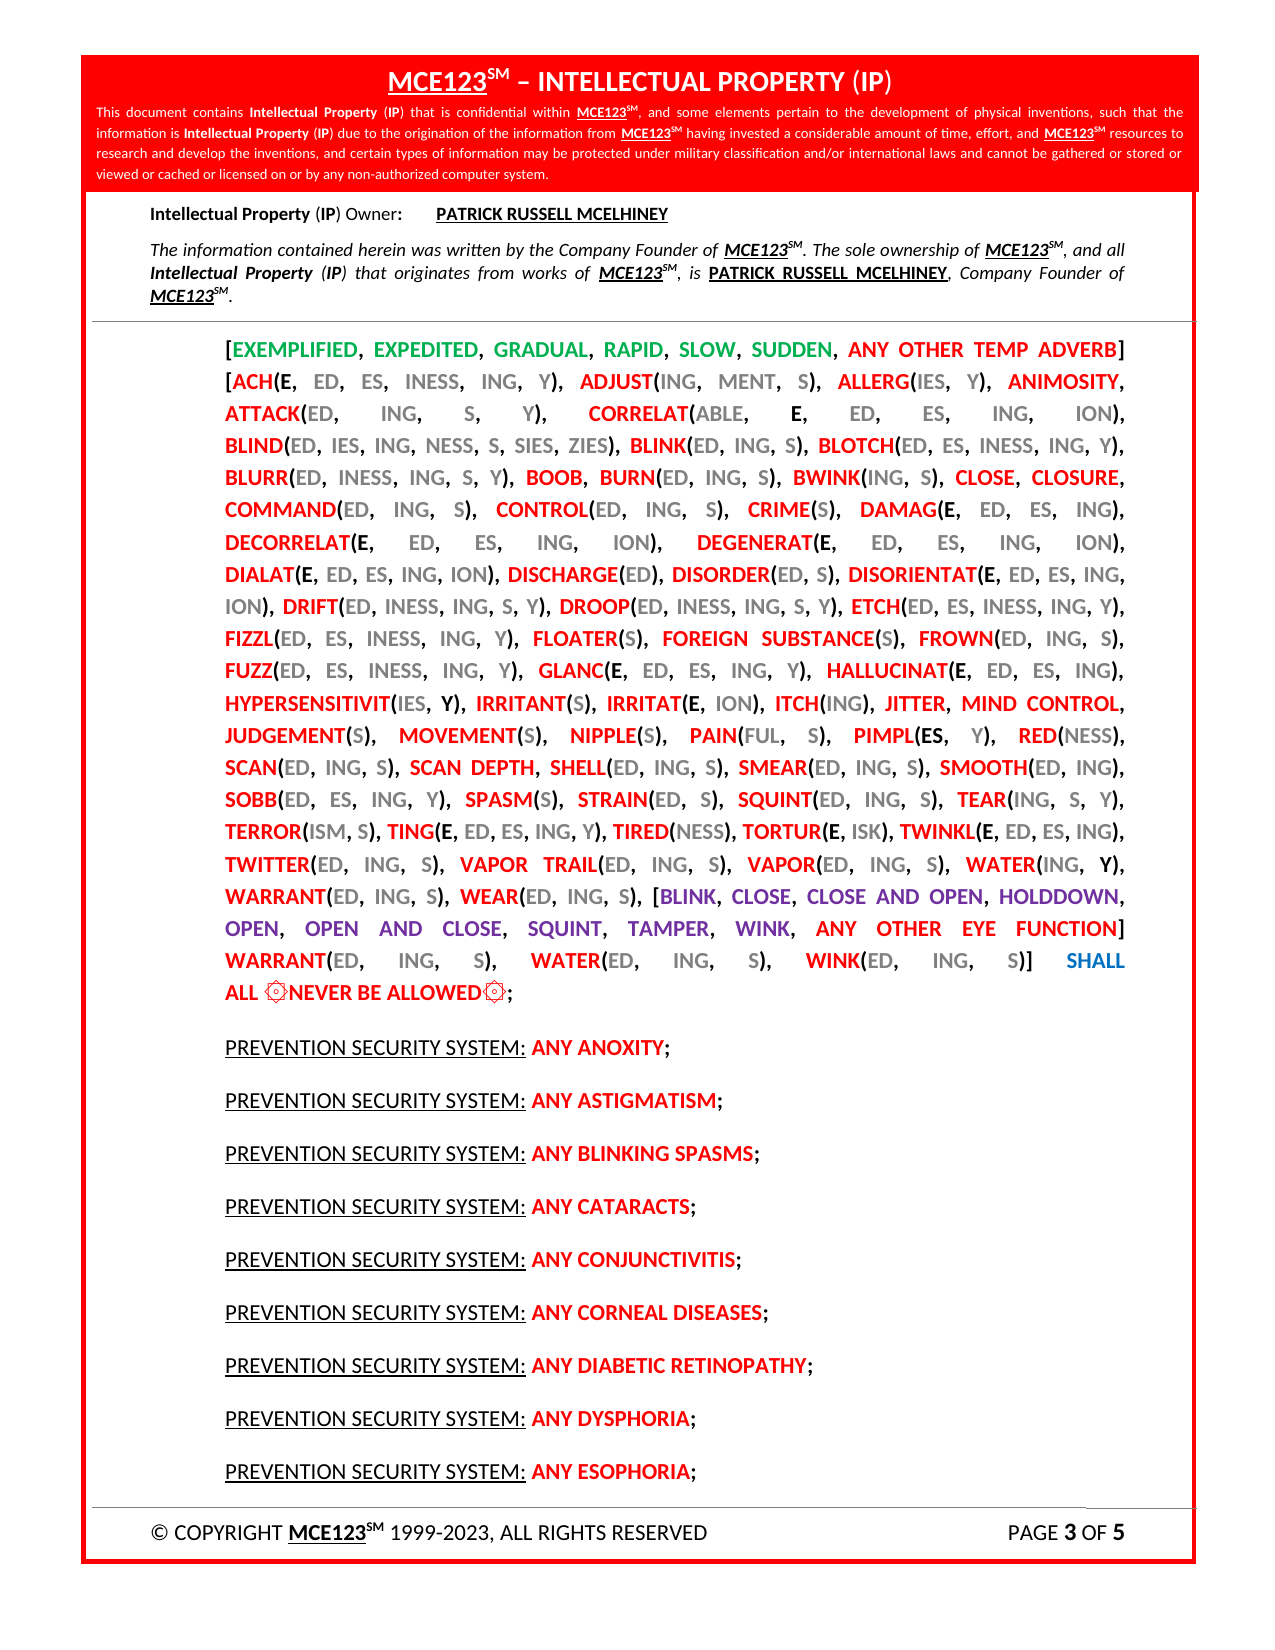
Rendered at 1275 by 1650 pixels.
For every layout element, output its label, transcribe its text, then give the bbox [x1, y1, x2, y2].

text PREVENTION SECURITY SYSTEM: ANY CORNEAL DISEASES; [187, 1298, 1125, 1326]
text PREVENTION SECURITY SYSTEM: ANY ESOPHORIA; [187, 1457, 1125, 1485]
text PREVENTION SECURITY SYSTEM: ANY BLINKING SPASMS; [187, 1139, 1125, 1167]
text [225, 335, 1125, 1008]
text PREVENTION SECURITY SYSTEM: ANY DIABETIC RETINOPATHY; [187, 1351, 1125, 1379]
text PREVENTION SECURITY SYSTEM: ANY CATARACTS; [187, 1192, 1125, 1220]
text PREVENTION SECURITY SYSTEM: ANY ASTIGMATISM; [187, 1086, 1125, 1114]
text PREVENTION SECURITY SYSTEM: ANY CONJUNCTIVITIS; [187, 1245, 1125, 1273]
text PREVENTION SECURITY SYSTEM: ANY ANOXITY; [187, 1033, 1125, 1061]
text PREVENTION SECURITY SYSTEM: ANY DYSPHORIA; [187, 1404, 1125, 1432]
